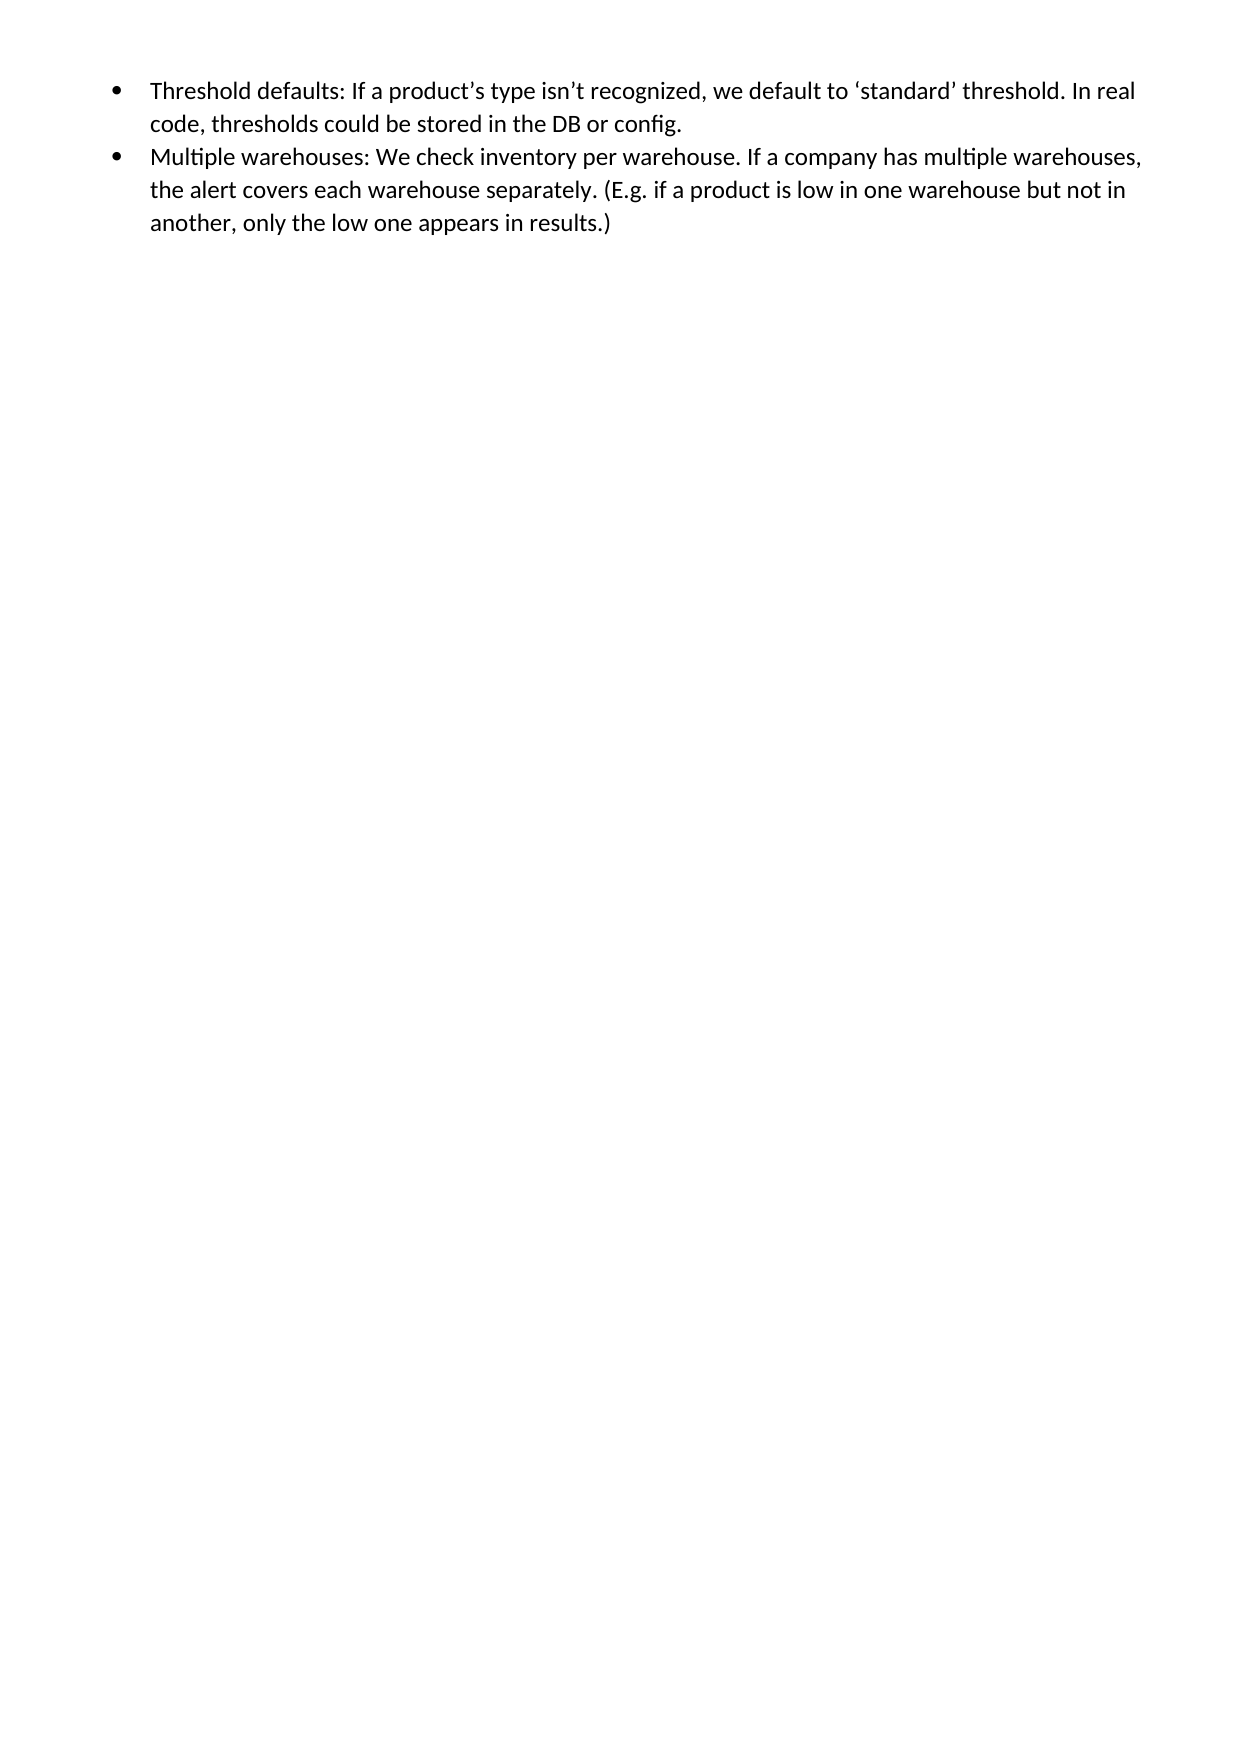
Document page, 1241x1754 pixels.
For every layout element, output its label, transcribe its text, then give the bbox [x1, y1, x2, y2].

list Multiple warehouses: We check inventory per warehouse. If a company has multiple warehouses, the alert covers each warehouse separately. (E.g. if a product is low in one warehouse but not in another, only the low one appears in results.) [112, 141, 1165, 237]
list Threshold defaults: If a product’s type isn’t recognized, we default to ‘standard’ threshold. In real code, thresholds could be stored in the DB or config. [112, 75, 1165, 138]
